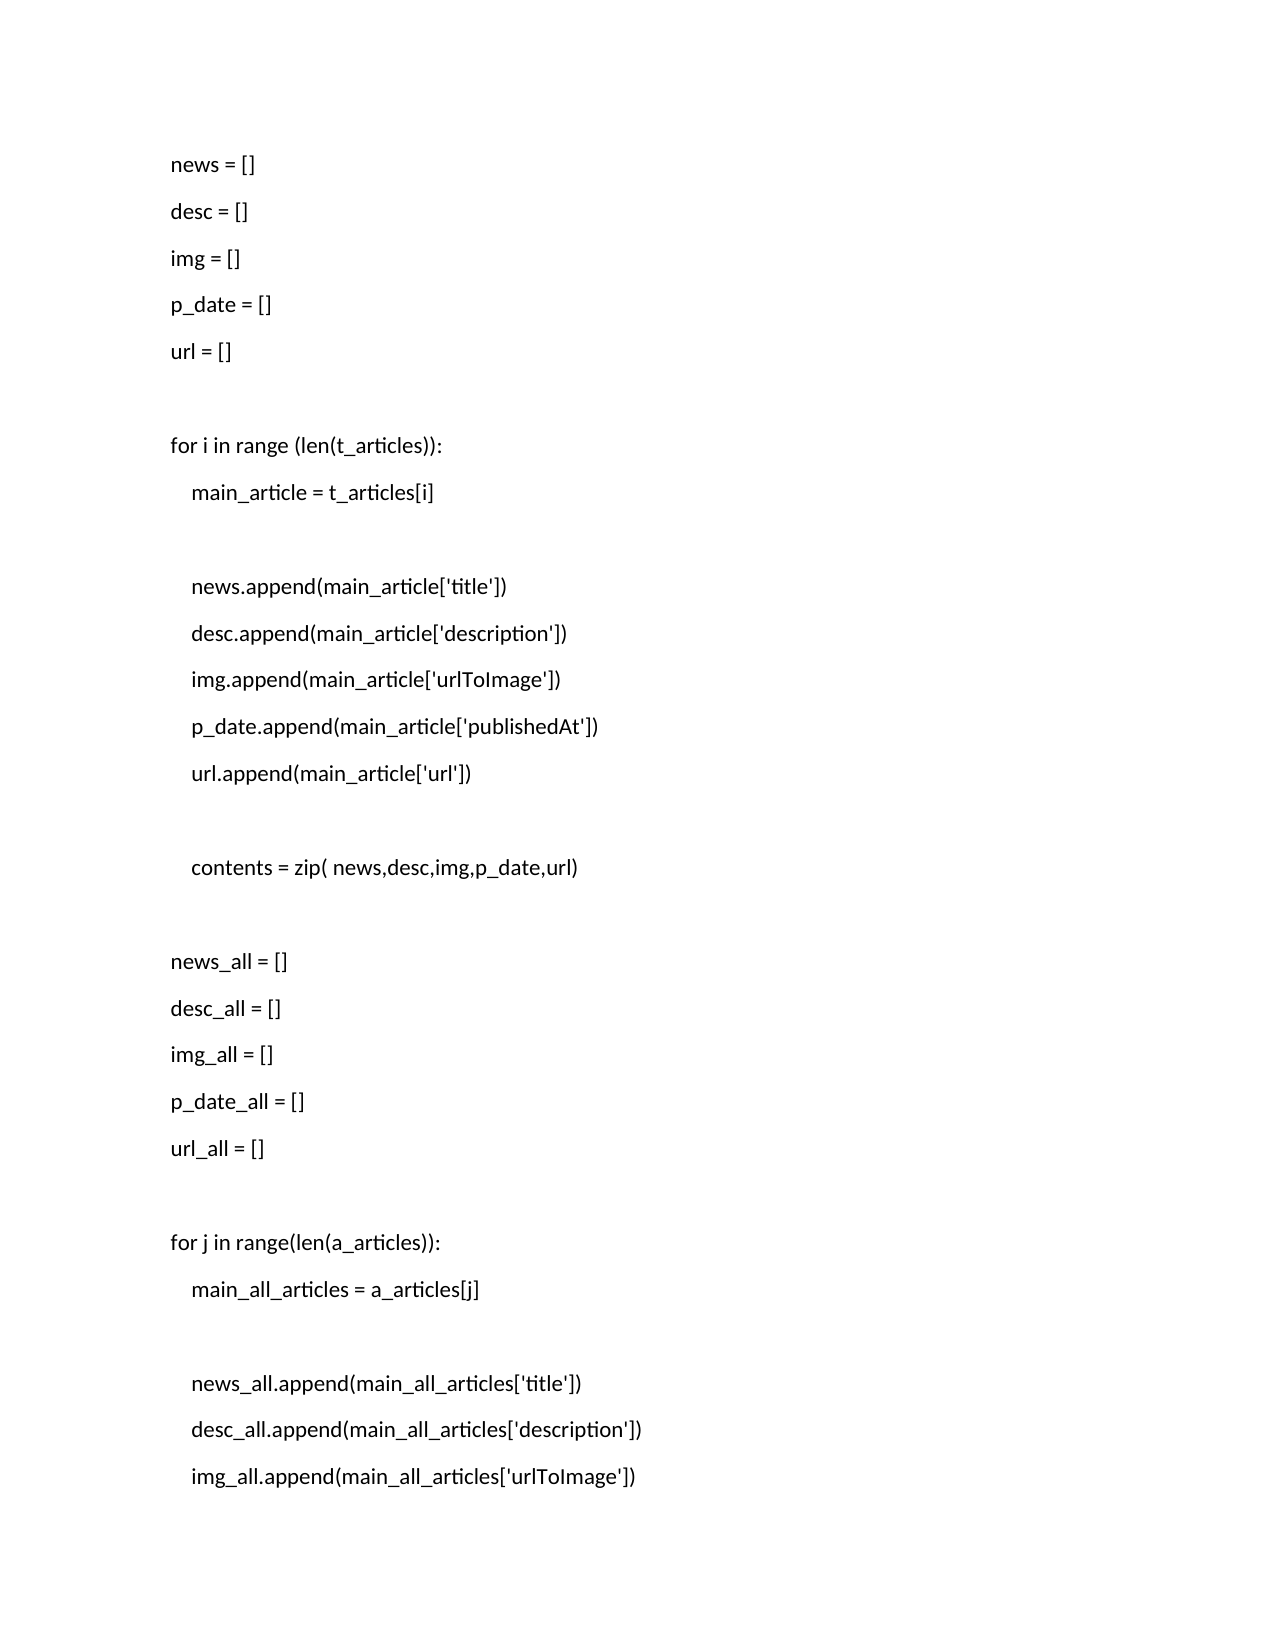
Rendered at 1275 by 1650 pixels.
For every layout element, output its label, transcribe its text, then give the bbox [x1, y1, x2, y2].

text img_all.append(main_all_articles['urlToImage']) [150, 1462, 1125, 1491]
text contents = zip( news,desc,img,p_date,url) [150, 853, 1125, 881]
text news.append(main_article['title']) [150, 572, 1125, 600]
text for i in range (len(t_articles)): [150, 431, 1125, 459]
text p_date_all = [] [150, 1087, 1125, 1116]
text desc_all = [] [150, 994, 1125, 1022]
text img = [] [150, 244, 1125, 272]
text img.append(main_article['urlToImage']) [150, 666, 1125, 694]
text url_all = [] [150, 1134, 1125, 1162]
text p_date.append(main_article['publishedAt']) [150, 712, 1125, 741]
text main_article = t_articles[i] [150, 478, 1125, 506]
text news_all = [] [150, 947, 1125, 975]
text url = [] [150, 337, 1125, 366]
text img_all = [] [150, 1041, 1125, 1069]
text main_all_articles = a_articles[j] [150, 1275, 1125, 1303]
text news = [] [150, 150, 1125, 178]
text news_all.append(main_all_articles['title']) [150, 1369, 1125, 1397]
text desc_all.append(main_all_articles['description']) [150, 1416, 1125, 1444]
text url.append(main_article['url']) [150, 759, 1125, 787]
text for j in range(len(a_articles)): [150, 1228, 1125, 1256]
text p_date = [] [150, 291, 1125, 319]
text desc.append(main_article['description']) [150, 619, 1125, 647]
text desc = [] [150, 197, 1125, 225]
